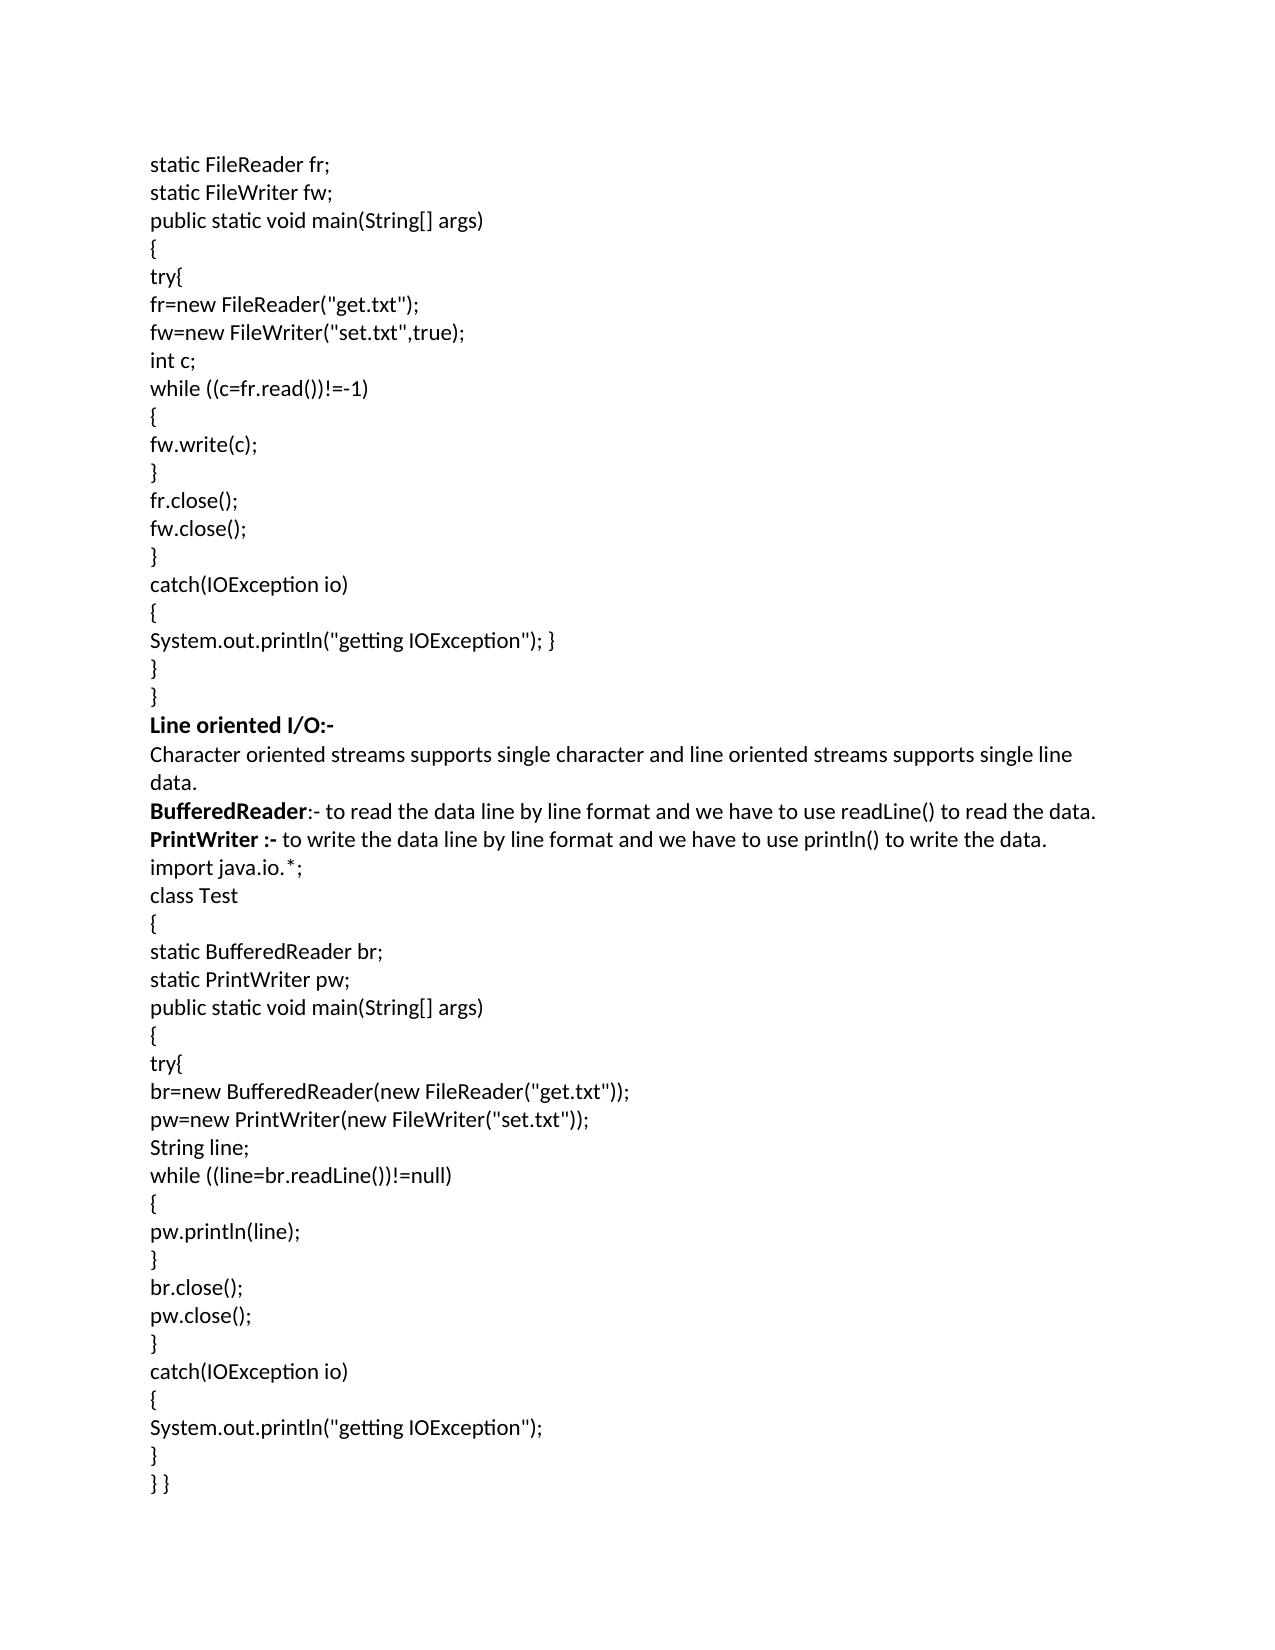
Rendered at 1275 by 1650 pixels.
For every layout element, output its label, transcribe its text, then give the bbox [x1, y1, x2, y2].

text } [150, 1441, 1125, 1469]
text static FileWriter fw; [150, 178, 1125, 206]
text } [150, 458, 1125, 486]
text try{ [150, 1049, 1125, 1077]
text try{ [150, 262, 1125, 290]
text { [150, 1385, 1125, 1413]
text fw.close(); [150, 514, 1125, 542]
text fw=new FileWriter("set.txt",true); [150, 318, 1125, 346]
text pw.println(line); [150, 1217, 1125, 1245]
text static FileReader fr; [150, 150, 1125, 178]
text fw.write(c); [150, 430, 1125, 458]
text } [150, 682, 1125, 710]
text int c; [150, 346, 1125, 374]
text } [150, 654, 1125, 682]
text { [150, 402, 1125, 430]
text br.close(); [150, 1273, 1125, 1301]
text System.out.println("getting IOException"); } [150, 626, 1125, 654]
text static PrintWriter pw; [150, 965, 1125, 993]
text } [150, 1245, 1125, 1273]
text String line; [150, 1133, 1125, 1161]
text catch(IOException io) [150, 1357, 1125, 1385]
text pw.close(); [150, 1301, 1125, 1329]
text { [150, 909, 1125, 937]
text catch(IOException io) [150, 570, 1125, 598]
text while ((line=br.readLine())!=null) [150, 1161, 1125, 1189]
text pw=new PrintWriter(new FileWriter("set.txt")); [150, 1105, 1125, 1133]
text class Test [150, 881, 1125, 909]
text Line oriented I/O:- [150, 710, 1125, 740]
text { [150, 598, 1125, 626]
text public static void main(String[] args) [150, 993, 1125, 1021]
text fr=new FileReader("get.txt"); [150, 290, 1125, 318]
text } } [150, 1469, 1125, 1497]
text BufferedReader:- to read the data line by line format and we have to use readLine() to read the data. [150, 796, 1125, 825]
text Character oriented streams supports single character and line oriented streams supports single line data. [150, 740, 1125, 796]
text System.out.println("getting IOException"); [150, 1413, 1125, 1441]
text PrintWriter :- to write the data line by line format and we have to use println() to write the data. [150, 825, 1125, 853]
text { [150, 234, 1125, 262]
text { [150, 1189, 1125, 1217]
text public static void main(String[] args) [150, 206, 1125, 234]
text br=new BufferedReader(new FileReader("get.txt")); [150, 1077, 1125, 1105]
text { [150, 1021, 1125, 1049]
text } [150, 1329, 1125, 1357]
text } [150, 542, 1125, 570]
text static BufferedReader br; [150, 937, 1125, 965]
text fr.close(); [150, 486, 1125, 514]
text while ((c=fr.read())!=-1) [150, 374, 1125, 402]
text import java.io.*; [150, 853, 1125, 881]
